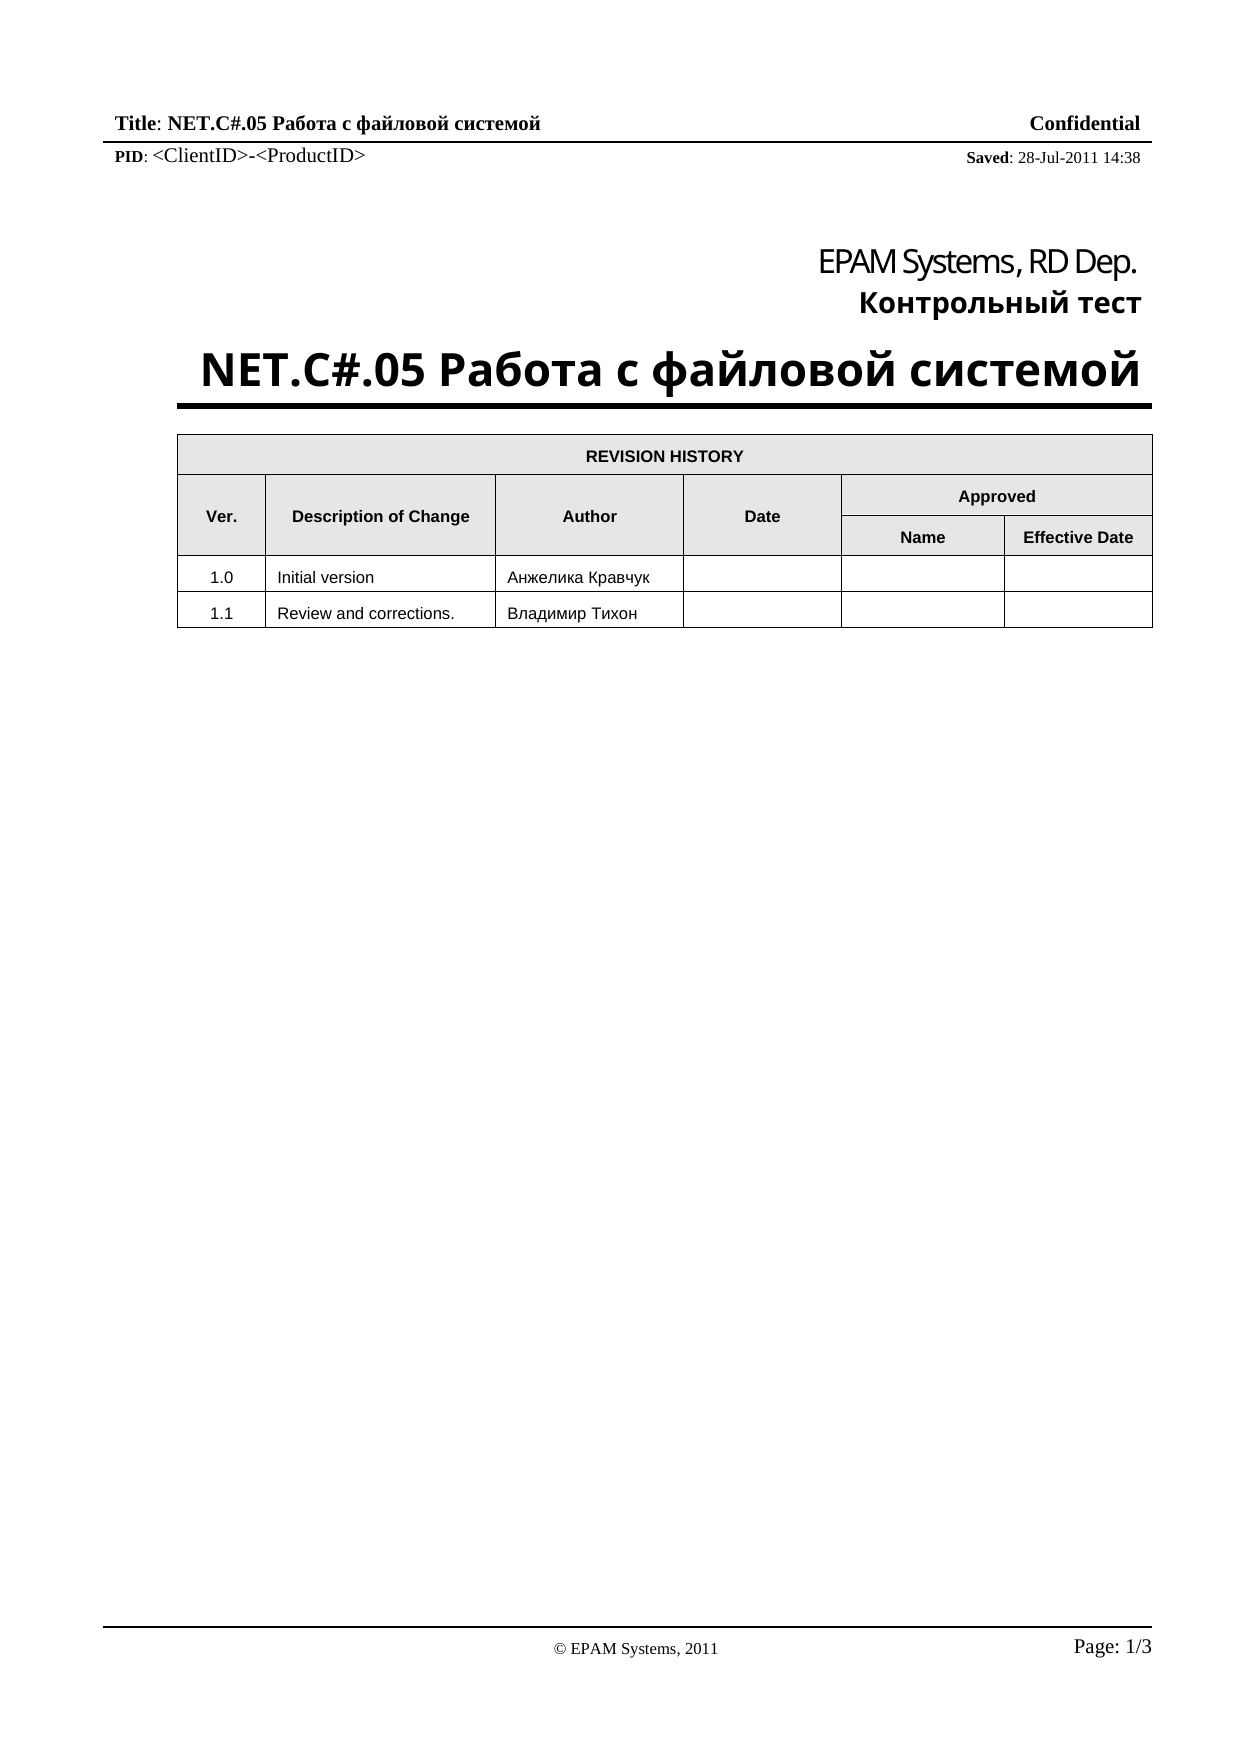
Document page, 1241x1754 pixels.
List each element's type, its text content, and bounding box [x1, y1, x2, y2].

table_cell Контрольный тест NET.C#.05 Работа с файловой системой [166, 284, 1152, 396]
table_header REVISION HISTORY [178, 435, 1152, 474]
table_cell Date [684, 475, 841, 555]
table_cell [1005, 592, 1152, 627]
table_cell [1005, 556, 1152, 591]
table_cell [842, 592, 1004, 627]
table_cell Author [496, 475, 683, 555]
table_cell [684, 592, 841, 627]
table_header , RD Dep. [166, 238, 1152, 284]
table_cell Владимир Тихон [496, 592, 683, 627]
table_cell 1.1 [178, 592, 265, 627]
table_cell Review and corrections. [266, 592, 495, 627]
table_cell [842, 556, 1004, 591]
table_cell Анжелика Кравчук [496, 556, 683, 591]
table_cell Initial version [266, 556, 495, 591]
table_cell Effective Date [1005, 516, 1152, 555]
table_cell Description of Change [266, 475, 495, 555]
table_cell [684, 556, 841, 591]
table_cell 1.0 [178, 556, 265, 591]
table_cell Approved [842, 475, 1152, 514]
table_cell Name [842, 516, 1004, 555]
table_cell Ver. [178, 475, 265, 555]
